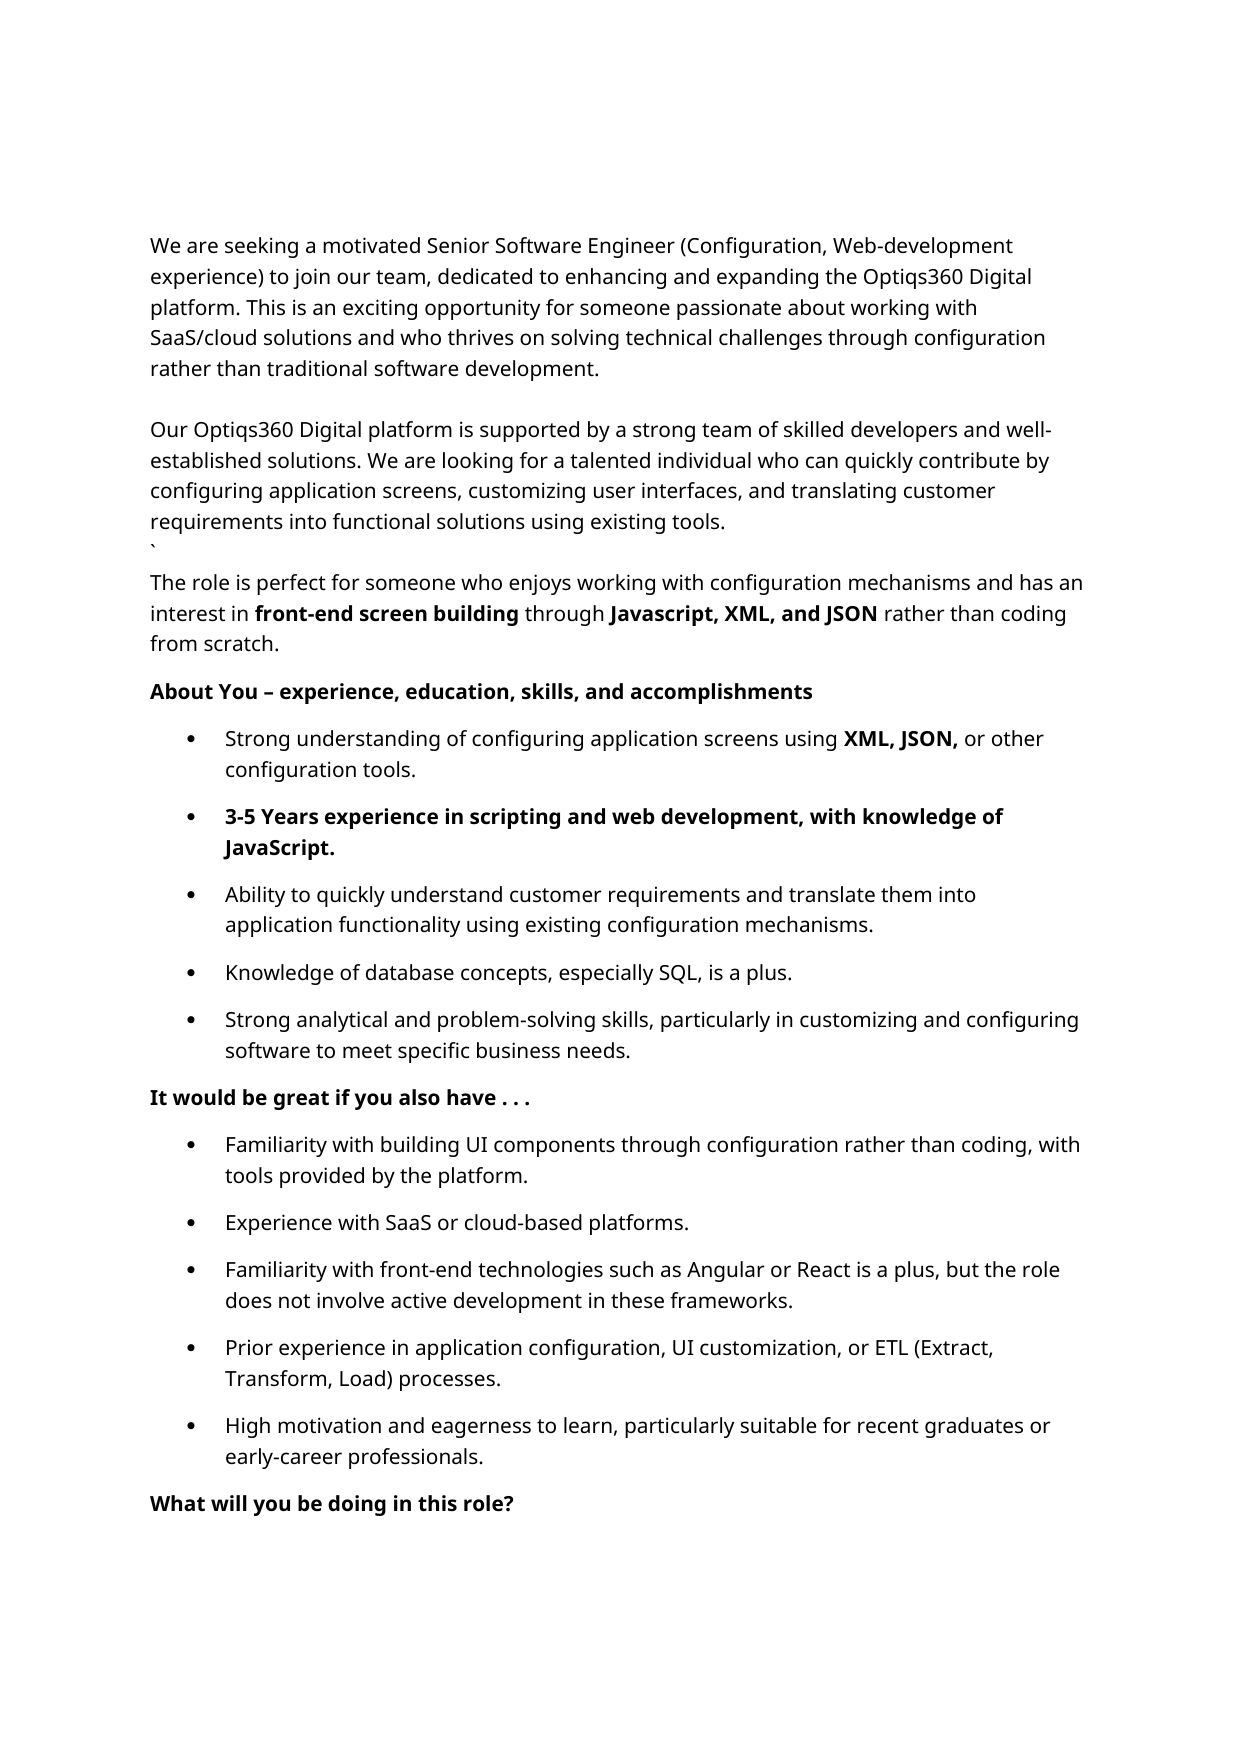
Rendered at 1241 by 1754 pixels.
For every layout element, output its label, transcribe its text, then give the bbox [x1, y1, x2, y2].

list Strong understanding of configuring application screens using XML, JSON, or other configuration tools. [187, 724, 1090, 783]
list Familiarity with front-end technologies such as Angular or React is a plus, but the role does not involve active development in these frameworks. [187, 1256, 1090, 1314]
list Prior experience in application configuration, UI customization, or ETL (Extract, Transform, Load) processes. [187, 1333, 1090, 1392]
list Strong analytical and problem-solving skills, particularly in customizing and configuring software to meet specific business needs. [187, 1005, 1090, 1064]
list Knowledge of database concepts, especially SQL, is a plus. [187, 958, 1090, 986]
list 3-5 Years experience in scripting and web development, with knowledge of JavaScript. [187, 802, 1090, 861]
list Experience with SaaS or cloud-based platforms. [187, 1208, 1090, 1237]
text It would be great if you also have . . . [150, 1083, 1090, 1111]
list Familiarity with building UI components through configuration rather than coding, with tools provided by the platform. [187, 1130, 1090, 1189]
text What will you be doing in this role? [150, 1489, 1090, 1518]
list High motivation and eagerness to learn, particularly suitable for recent graduates or early-career professionals. [187, 1411, 1090, 1470]
list Ability to quickly understand customer requirements and translate them into application functionality using existing configuration mechanisms. [187, 880, 1090, 939]
text We are seeking a motivated Senior Software Engineer (Configuration, Web-development experience) to join our team, dedicated to enhancing and expanding the Optiqs360 Digital platform. This is an exciting opportunity for someone passionate about working with SaaS/cloud solutions and who thrives on solving technical challenges through configuration rather than traditional software development. Our Optiqs360 Digital platform is supported by a strong team of skilled developers and well-established solutions. We are looking for a talented individual who can quickly contribute by configuring application screens, customizing user interfaces, and translating customer requirements into functional solutions using existing tools. ` The role is perfect for someone who enjoys working with configuration mechanisms and has an interest in front-end screen building through Javascript, XML, and JSON rather than coding from scratch. [150, 231, 1090, 658]
text About You – experience, education, skills, and accomplishments [150, 677, 1090, 705]
